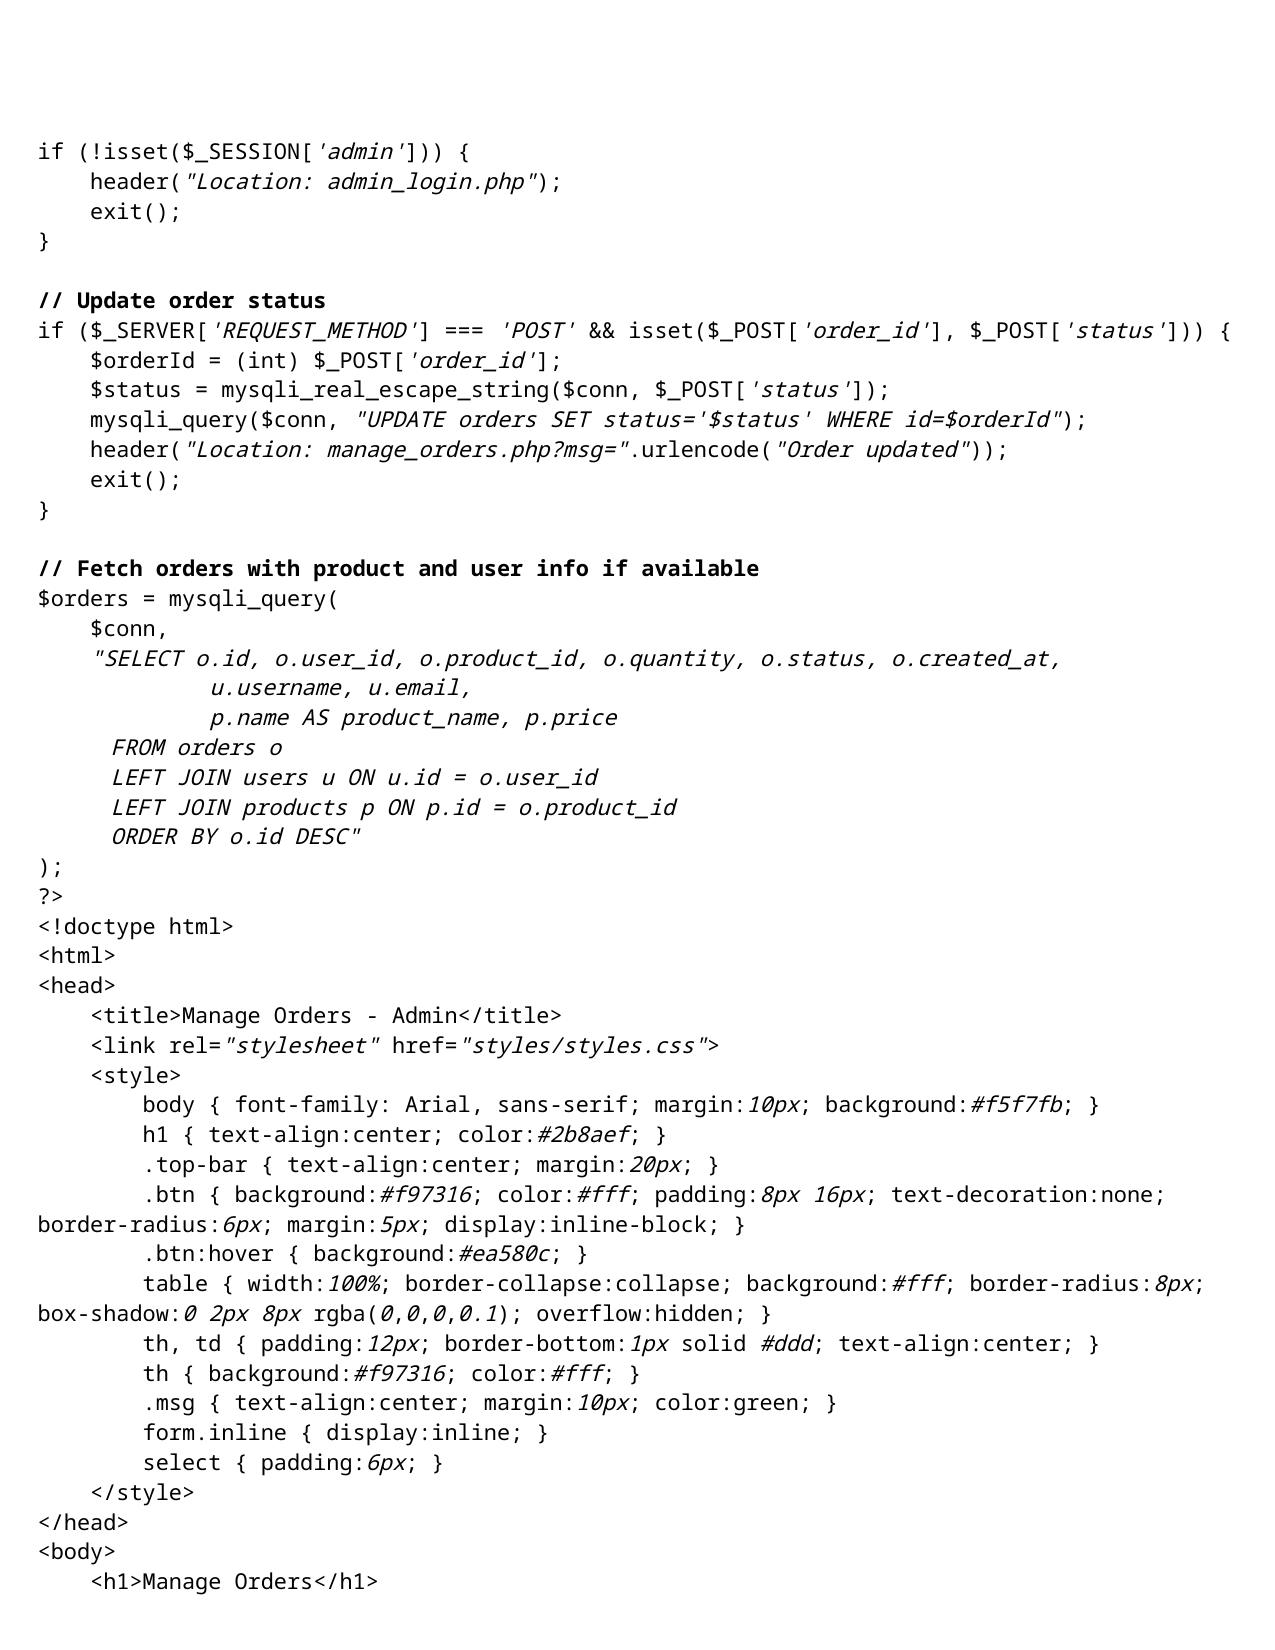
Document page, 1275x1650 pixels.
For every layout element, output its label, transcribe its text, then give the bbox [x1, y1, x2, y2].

text if (!isset($_SESSION['admin'])) { [37, 136, 1237, 166]
text if ($_SERVER['REQUEST_METHOD'] === 'POST' && isset($_POST['order_id'], $_POST['status'])) { [37, 315, 1237, 344]
text .msg { text-align:center; margin:10px; color:green; } [37, 1387, 1237, 1417]
text $orderId = (int) $_POST['order_id']; [37, 344, 1237, 374]
text </head> [37, 1506, 1237, 1536]
text } [37, 225, 1237, 255]
text form.inline { display:inline; } [37, 1417, 1237, 1447]
text body { font-family: Arial, sans-serif; margin:10px; background:#f5f7fb; } [37, 1089, 1237, 1119]
text mysqli_query($conn, "UPDATE orders SET status='$status' WHERE id=$orderId"); [37, 404, 1237, 434]
text $conn, [37, 613, 1237, 642]
text <head> [37, 970, 1237, 1000]
text u.username, u.email, [37, 672, 1237, 702]
text exit(); [37, 464, 1237, 493]
text header("Location: admin_login.php"); [37, 166, 1237, 196]
text <!doctype html> [37, 911, 1237, 940]
text </style> [37, 1477, 1237, 1506]
text LEFT JOIN products p ON p.id = o.product_id [37, 791, 1237, 821]
text <style> [37, 1059, 1237, 1089]
text } [37, 493, 1237, 523]
text <html> [37, 940, 1237, 970]
text <link rel="stylesheet" href="styles/styles.css"> [37, 1030, 1237, 1059]
text select { padding:6px; } [37, 1447, 1237, 1477]
text FROM orders o [37, 732, 1237, 762]
text .top-bar { text-align:center; margin:20px; } [37, 1149, 1237, 1179]
text table { width:100%; border-collapse:collapse; background:#fff; border-radius:8px; box-shadow:0 2px 8px rgba(0,0,0,0.1); overflow:hidden; } [37, 1268, 1237, 1328]
text h1 { text-align:center; color:#2b8aef; } [37, 1119, 1237, 1149]
text th { background:#f97316; color:#fff; } [37, 1357, 1237, 1387]
text // Fetch orders with product and user info if available [37, 553, 1237, 583]
text "SELECT o.id, o.user_id, o.product_id, o.quantity, o.status, o.created_at, [37, 642, 1237, 672]
text .btn { background:#f97316; color:#fff; padding:8px 16px; text-decoration:none; border-radius:6px; margin:5px; display:inline-block; } [37, 1179, 1237, 1238]
text p.name AS product_name, p.price [37, 702, 1237, 732]
text <title>Manage Orders - Admin</title> [37, 1000, 1237, 1030]
text LEFT JOIN users u ON u.id = o.user_id [37, 762, 1237, 791]
text ?> [37, 881, 1237, 911]
text // Update order status [37, 285, 1237, 315]
text exit(); [37, 196, 1237, 225]
text $status = mysqli_real_escape_string($conn, $_POST['status']); [37, 374, 1237, 404]
text <body> [37, 1536, 1237, 1566]
text .btn:hover { background:#ea580c; } [37, 1238, 1237, 1268]
text th, td { padding:12px; border-bottom:1px solid #ddd; text-align:center; } [37, 1328, 1237, 1357]
text ); [37, 851, 1237, 881]
text ORDER BY o.id DESC" [37, 821, 1237, 851]
text $orders = mysqli_query( [37, 583, 1237, 613]
text <h1>Manage Orders</h1> [37, 1566, 1237, 1596]
text header("Location: manage_orders.php?msg=".urlencode("Order updated")); [37, 434, 1237, 464]
